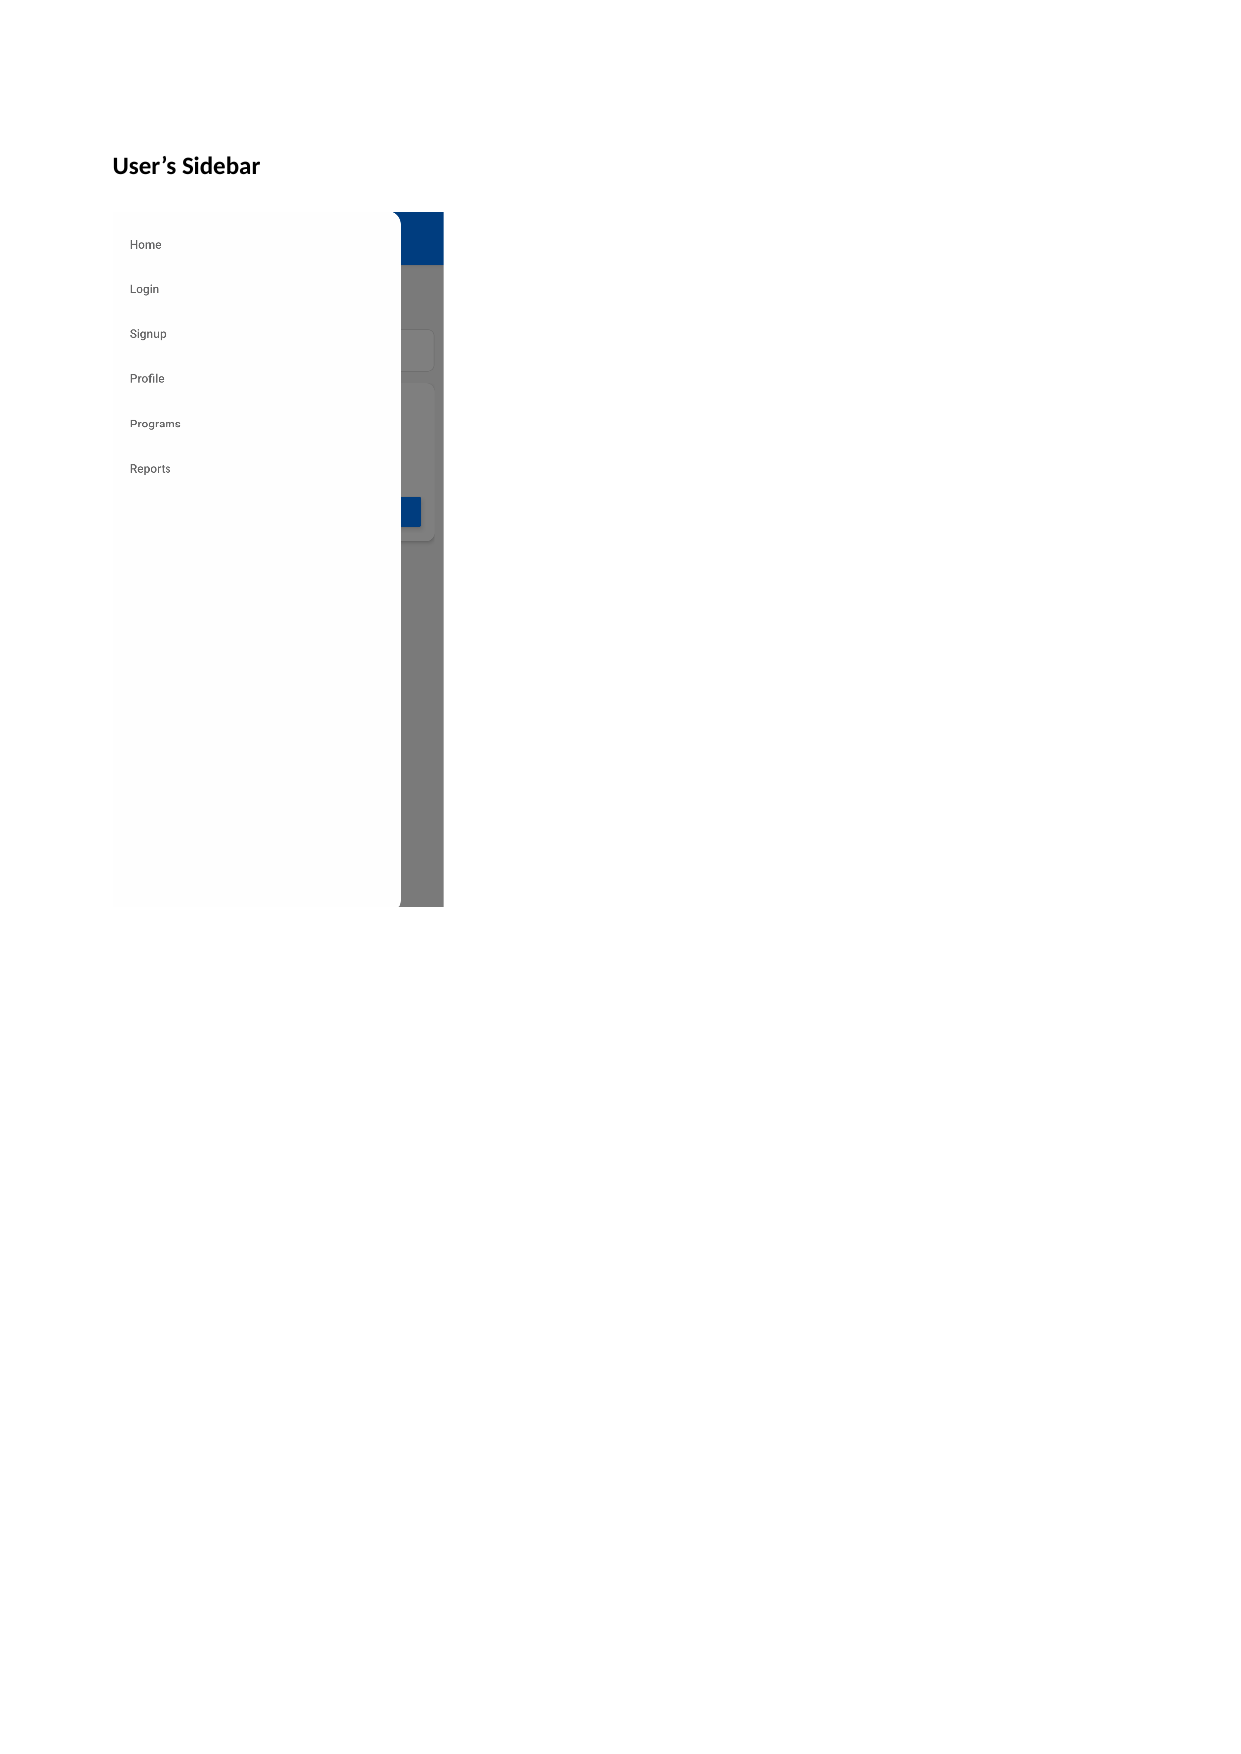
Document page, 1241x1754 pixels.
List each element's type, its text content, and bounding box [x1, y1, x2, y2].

text User’s Sidebar [112, 150, 1128, 181]
picture [112, 212, 444, 907]
